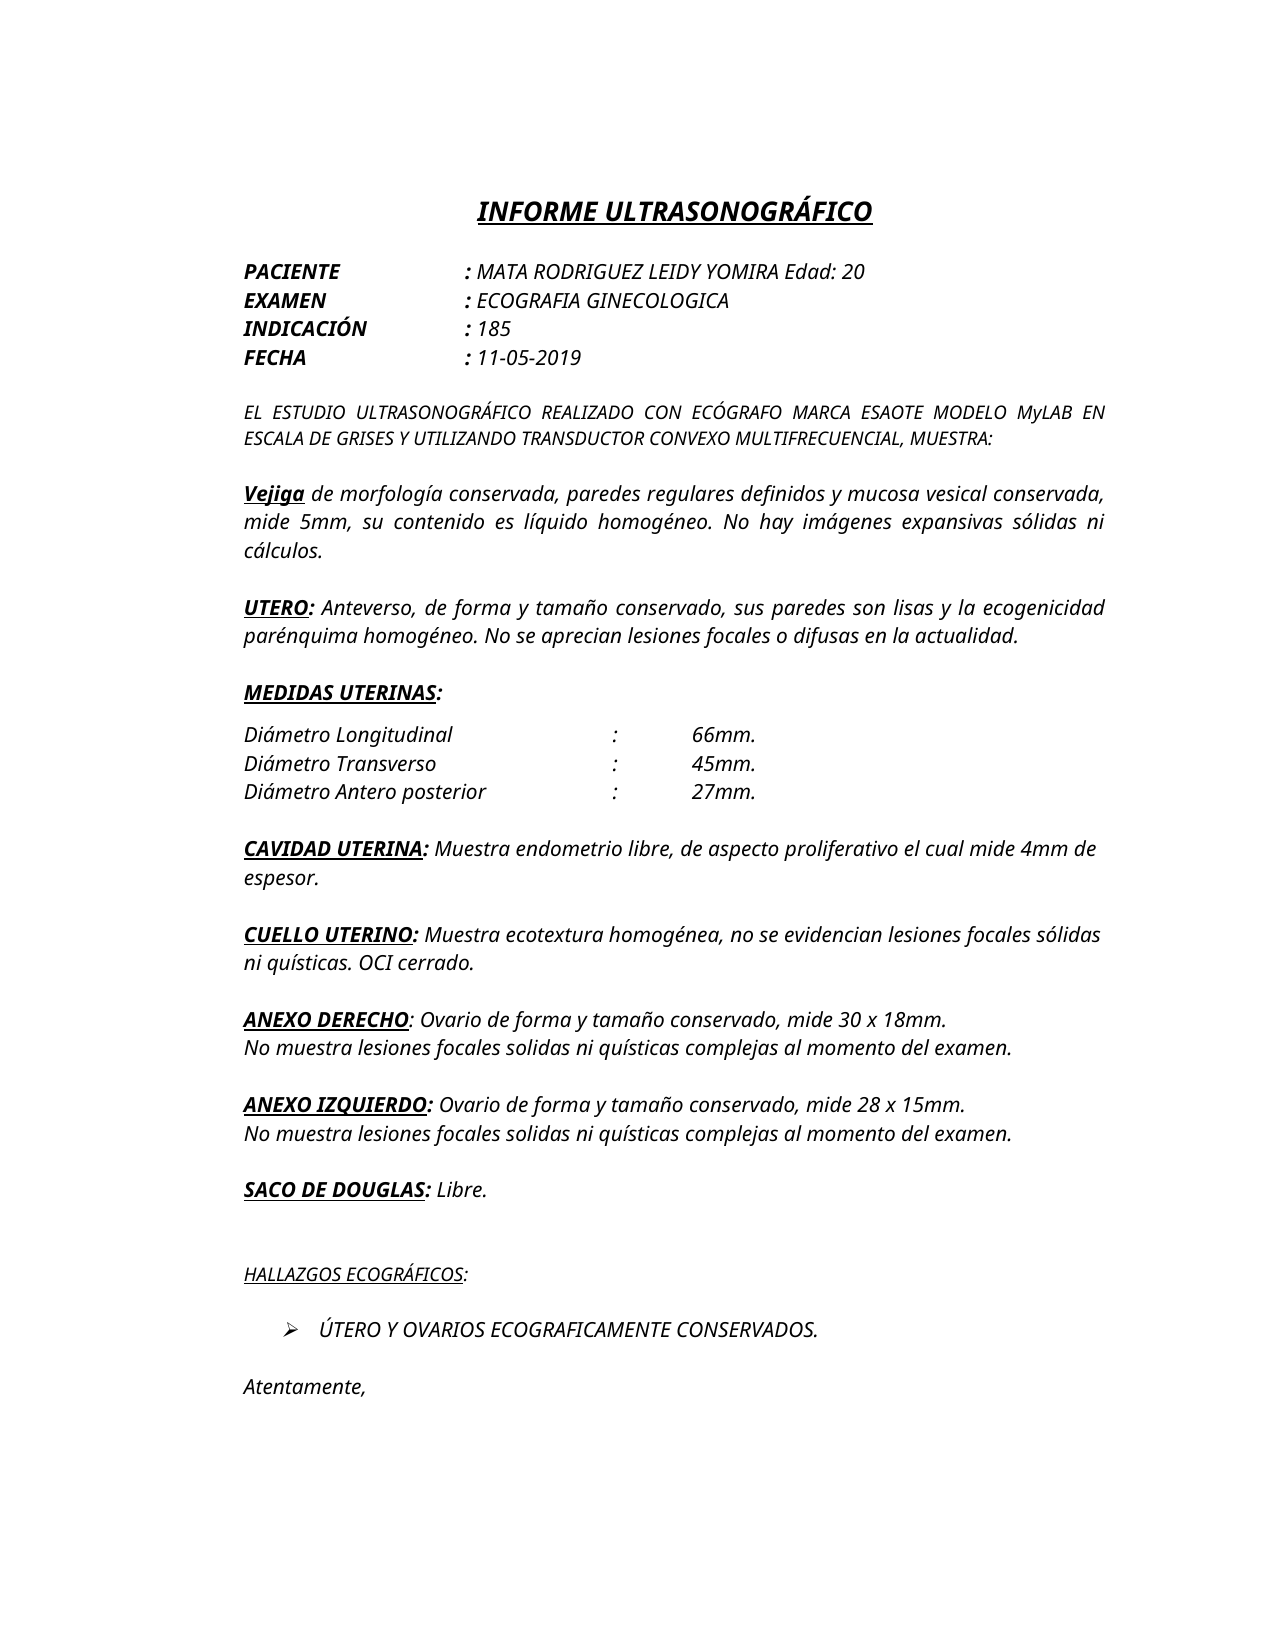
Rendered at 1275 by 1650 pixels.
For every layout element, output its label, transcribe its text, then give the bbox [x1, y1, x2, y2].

text ANEXO IZQUIERDO: Ovario de forma y tamaño conservado, mide 28 x 15mm. [244, 1090, 1106, 1119]
text No muestra lesiones focales solidas ni quísticas complejas al momento del examen. [244, 1119, 1106, 1147]
title INFORME ULTRASONOGRÁFICO [244, 192, 1106, 229]
text FECHA : 11-05-2019 [244, 343, 1106, 371]
text PACIENTE : MATA RODRIGUEZ LEIDY YOMIRA Edad: 20 [244, 257, 1106, 286]
text Diámetro Transverso : 45mm. [244, 749, 1106, 777]
text ANEXO DERECHO: Ovario de forma y tamaño conservado, mide 30 x 18mm. [244, 1005, 1106, 1033]
list ÚTERO Y OVARIOS ECOGRAFICAMENTE CONSERVADOS. [281, 1315, 1106, 1343]
text Diámetro Longitudinal : 66mm. [244, 721, 1106, 749]
text INDICACIÓN : 185 [244, 314, 1106, 343]
text CUELLO UTERINO: Muestra ecotextura homogénea, no se evidencian lesiones focales sólidas ni quísticas. OCI cerrado. [244, 920, 1106, 977]
subtitle EL ESTUDIO ULTRASONOGRÁFICO REALIZADO CON ECÓGRAFO MARCA ESAOTE MODELO MyLAB EN ESCALA DE GRISES Y UTILIZANDO TRANSDUCTOR CONVEXO MULTIFRECUENCIAL, MUESTRA: [244, 399, 1106, 451]
text CAVIDAD UTERINA: Muestra endometrio libre, de aspecto proliferativo el cual mide 4mm de espesor. [244, 834, 1106, 891]
text SACO DE DOUGLAS: Libre. [244, 1176, 1106, 1204]
subtitle MEDIDAS UTERINAS: [244, 678, 1106, 706]
text Atentamente, [244, 1372, 1106, 1400]
text No muestra lesiones focales solidas ni quísticas complejas al momento del examen. [244, 1033, 1106, 1062]
text Diámetro Antero posterior : 27mm. [244, 777, 1106, 806]
text HALLAZGOS ECOGRÁFICOS: [244, 1261, 1106, 1286]
text Vejiga de morfología conservada, paredes regulares definidos y mucosa vesical conservada, mide 5mm, su contenido es líquido homogéneo. No hay imágenes expansivas sólidas ni cálculos. [244, 479, 1106, 564]
text UTERO: Anteverso, de forma y tamaño conservado, sus paredes son lisas y la ecogenicidad parénquima homogéneo. No se aprecian lesiones focales o difusas en la actualidad. [244, 593, 1106, 649]
text EXAMEN : ECOGRAFIA GINECOLOGICA [244, 286, 1106, 314]
